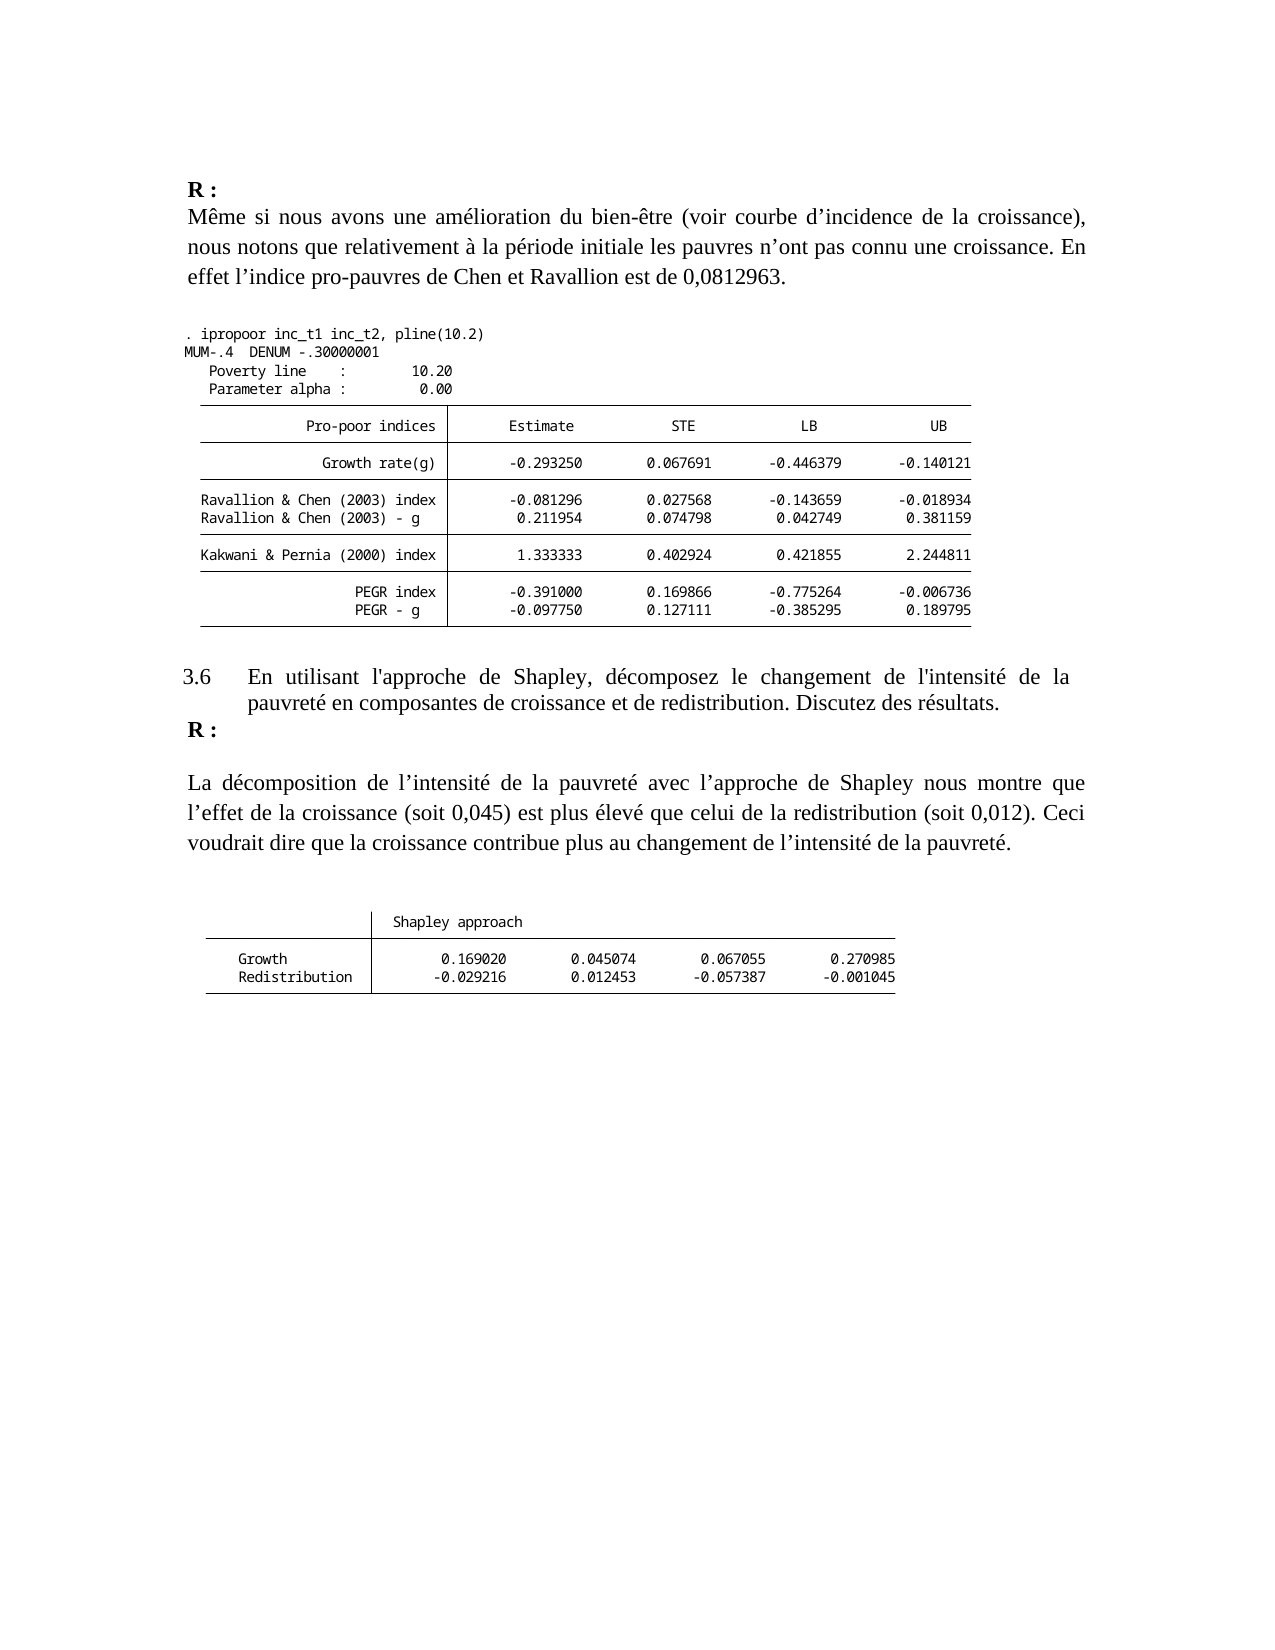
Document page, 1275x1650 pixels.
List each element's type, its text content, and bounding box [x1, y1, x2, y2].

text La décomposition de l’intensité de la pauvreté avec l’approche de Shapley nous montre que l’effet de la croissance (soit 0,045) est plus élevé que celui de la redistribution (soit 0,012). Ceci voudrait dire que la croissance contribue plus au changement de l’intensité de la pauvreté. [187, 768, 1087, 855]
text R : [187, 716, 1087, 742]
text R : [187, 176, 1087, 203]
text 3.6 En utilisant l'approche de Shapley, décomposez le changement de l'intensité de la pauvreté en composantes de croissance et de redistribution. Discutez des résultats. [182, 663, 1070, 716]
text Même si nous avons une amélioration du bien-être (voir courbe d’incidence de la croissance), nous notons que relativement à la période initiale les pauvres n’ont pas connu une croissance. En effet l’indice pro-pauvres de Chen et Ravallion est de 0,0812963. [187, 203, 1087, 289]
